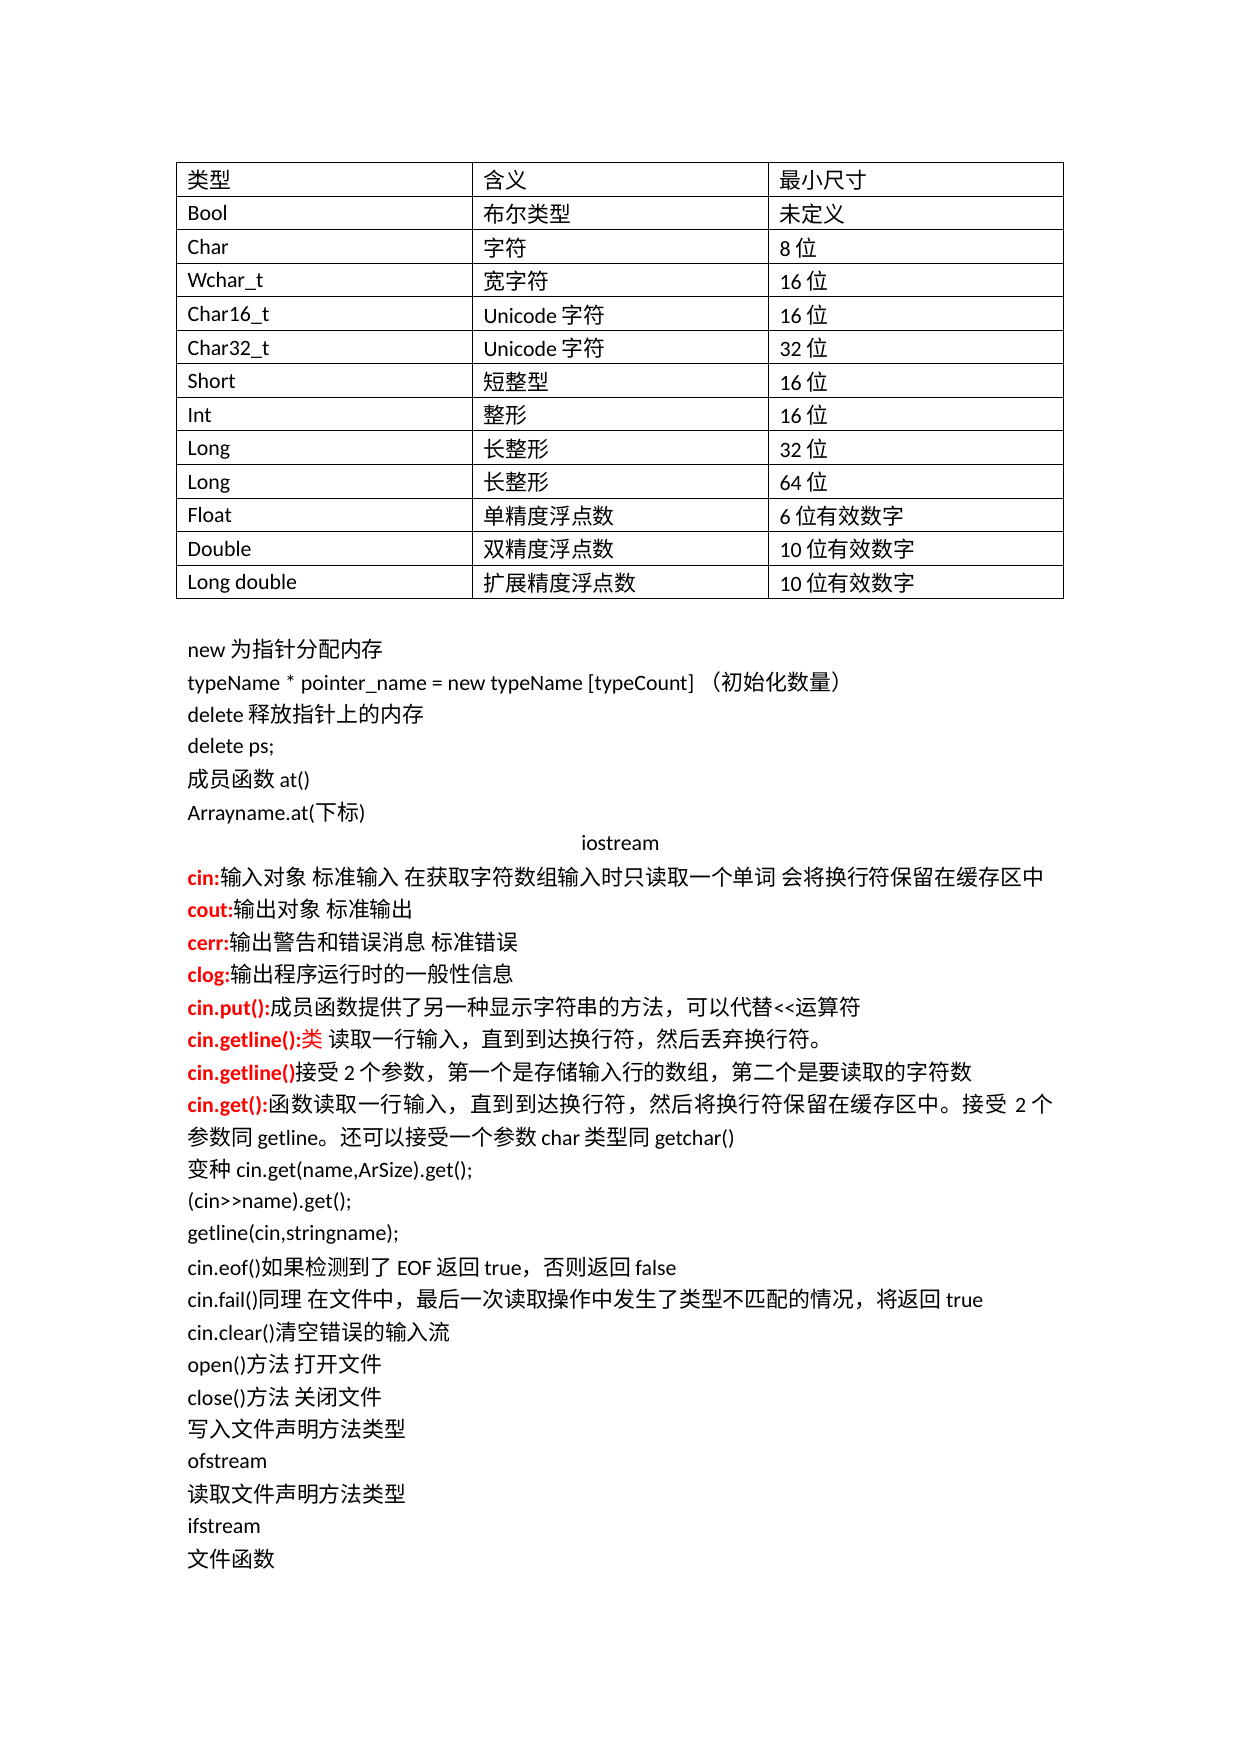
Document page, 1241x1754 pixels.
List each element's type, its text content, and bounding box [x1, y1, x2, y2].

table_cell 长整形 [473, 431, 768, 464]
table_cell 10位有效数字 [769, 532, 1063, 564]
text clog:输出程序运行时的一般性信息 [187, 957, 1053, 989]
table_cell 宽字符 [473, 264, 768, 296]
table_cell 短整型 [473, 364, 768, 397]
text 变种 cin.get(name,ArSize).get(); [187, 1152, 1053, 1184]
text cin.getline()接受2个参数，第一个是存储输入行的数组，第二个是要读取的字符数 [187, 1054, 1053, 1087]
table_cell Unicode字符 [473, 297, 768, 330]
table_cell 长整形 [473, 465, 768, 497]
table_cell 64位 [769, 465, 1063, 497]
table_cell 字符 [473, 230, 768, 263]
text Arrayname.at(下标) [187, 794, 1053, 827]
text cin.get():函数读取一行输入，直到到达换行符，然后将换行符保留在缓存区中。接受2个参数同getline。还可以接受一个参数char类型同getchar() [187, 1087, 1053, 1152]
text delete ps; [187, 729, 1053, 762]
text 读取文件声明方法类型 [187, 1477, 1053, 1509]
text 成员函数at() [187, 762, 1053, 794]
table_cell 32位 [769, 331, 1063, 363]
table_cell 16位 [769, 364, 1063, 397]
table_cell 32位 [769, 431, 1063, 464]
table_cell Double [177, 532, 472, 564]
text cin.eof()如果检测到了EOF返回true，否则返回false [187, 1249, 1053, 1282]
table_cell 双精度浮点数 [473, 532, 768, 564]
table_cell 16位 [769, 297, 1063, 330]
table_cell Short [177, 364, 472, 397]
text ofstream [187, 1444, 1053, 1477]
table_header 最小尺寸 [769, 163, 1063, 196]
table_cell Char16_t [177, 297, 472, 330]
table_cell Char [177, 230, 472, 263]
table_cell 16位 [769, 264, 1063, 296]
table_cell Char32_t [177, 331, 472, 363]
text cin.put():成员函数提供了另一种显示字符串的方法，可以代替<<运算符 [187, 989, 1053, 1022]
text open()方法 打开文件 [187, 1347, 1053, 1379]
text cin.getline():类 读取一行输入，直到到达换行符，然后丢弃换行符。 [187, 1022, 1053, 1054]
table_cell 单精度浮点数 [473, 499, 768, 531]
text ifstream [187, 1509, 1053, 1542]
text new 为指针分配内存 [187, 632, 1053, 664]
text typeName * pointer_name = new typeName [typeCount] （初始化数量） [187, 664, 1053, 697]
table_cell Wchar_t [177, 264, 472, 296]
table_cell 布尔类型 [473, 197, 768, 229]
table_cell Int [177, 398, 472, 430]
text 写入文件声明方法类型 [187, 1412, 1053, 1444]
table_cell Long [177, 465, 472, 497]
table_cell 16位 [769, 398, 1063, 430]
table_cell 6位有效数字 [769, 499, 1063, 531]
text close()方法 关闭文件 [187, 1379, 1053, 1412]
table_cell 10位有效数字 [769, 566, 1063, 598]
text 文件函数 [187, 1542, 1053, 1574]
text cin.clear()清空错误的输入流 [187, 1314, 1053, 1347]
text cerr:输出警告和错误消息 标准错误 [187, 924, 1053, 957]
table_cell 整形 [473, 398, 768, 430]
table_cell 扩展精度浮点数 [473, 566, 768, 598]
table_header 类型 [177, 163, 472, 196]
table_header 含义 [473, 163, 768, 196]
text cin.fail()同理 在文件中，最后一次读取操作中发生了类型不匹配的情况，将返回true [187, 1282, 1053, 1314]
text (cin>>name).get(); [187, 1184, 1053, 1217]
table_cell Unicode字符 [473, 331, 768, 363]
text delete 释放指针上的内存 [187, 697, 1053, 729]
text iostream [187, 827, 1053, 859]
table_cell 8位 [769, 230, 1063, 263]
text cout:输出对象 标准输出 [187, 892, 1053, 924]
table_cell Float [177, 499, 472, 531]
text cin:输入对象 标准输入 在获取字符数组输入时只读取一个单词 会将换行符保留在缓存区中 [187, 859, 1053, 892]
table_cell Bool [177, 197, 472, 229]
table_cell Long double [177, 566, 472, 598]
table_cell Long [177, 431, 472, 464]
text getline(cin,stringname); [187, 1217, 1053, 1249]
table_cell 未定义 [769, 197, 1063, 229]
